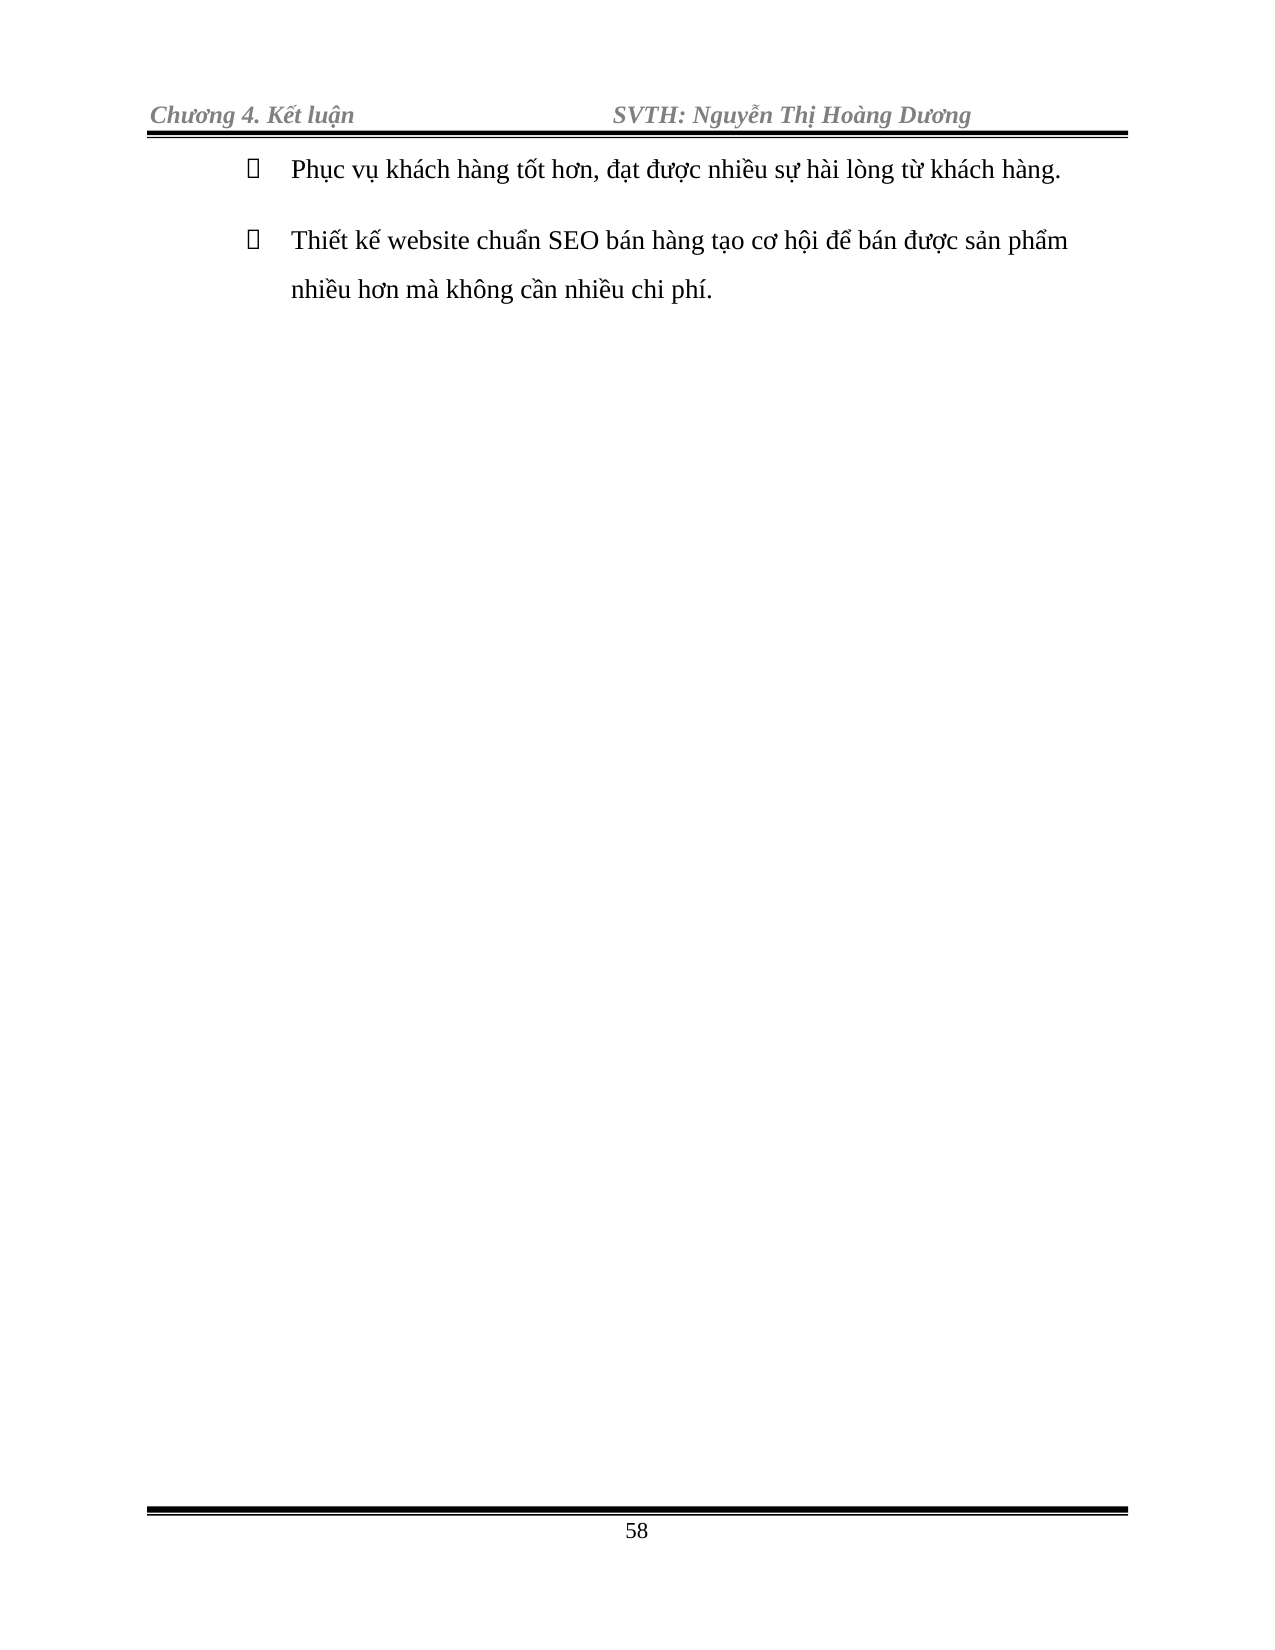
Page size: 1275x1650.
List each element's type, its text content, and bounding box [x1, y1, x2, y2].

list Phục vụ khách hàng tốt hơn, đạt được nhiều sự hài lòng từ khách hàng. [245, 149, 1181, 186]
list Thiết kế website chuẩn SEO bán hàng tạo cơ hội để bán được sản phẩm nhiều hơn mà không cần nhiều chi phí. [245, 220, 1125, 304]
